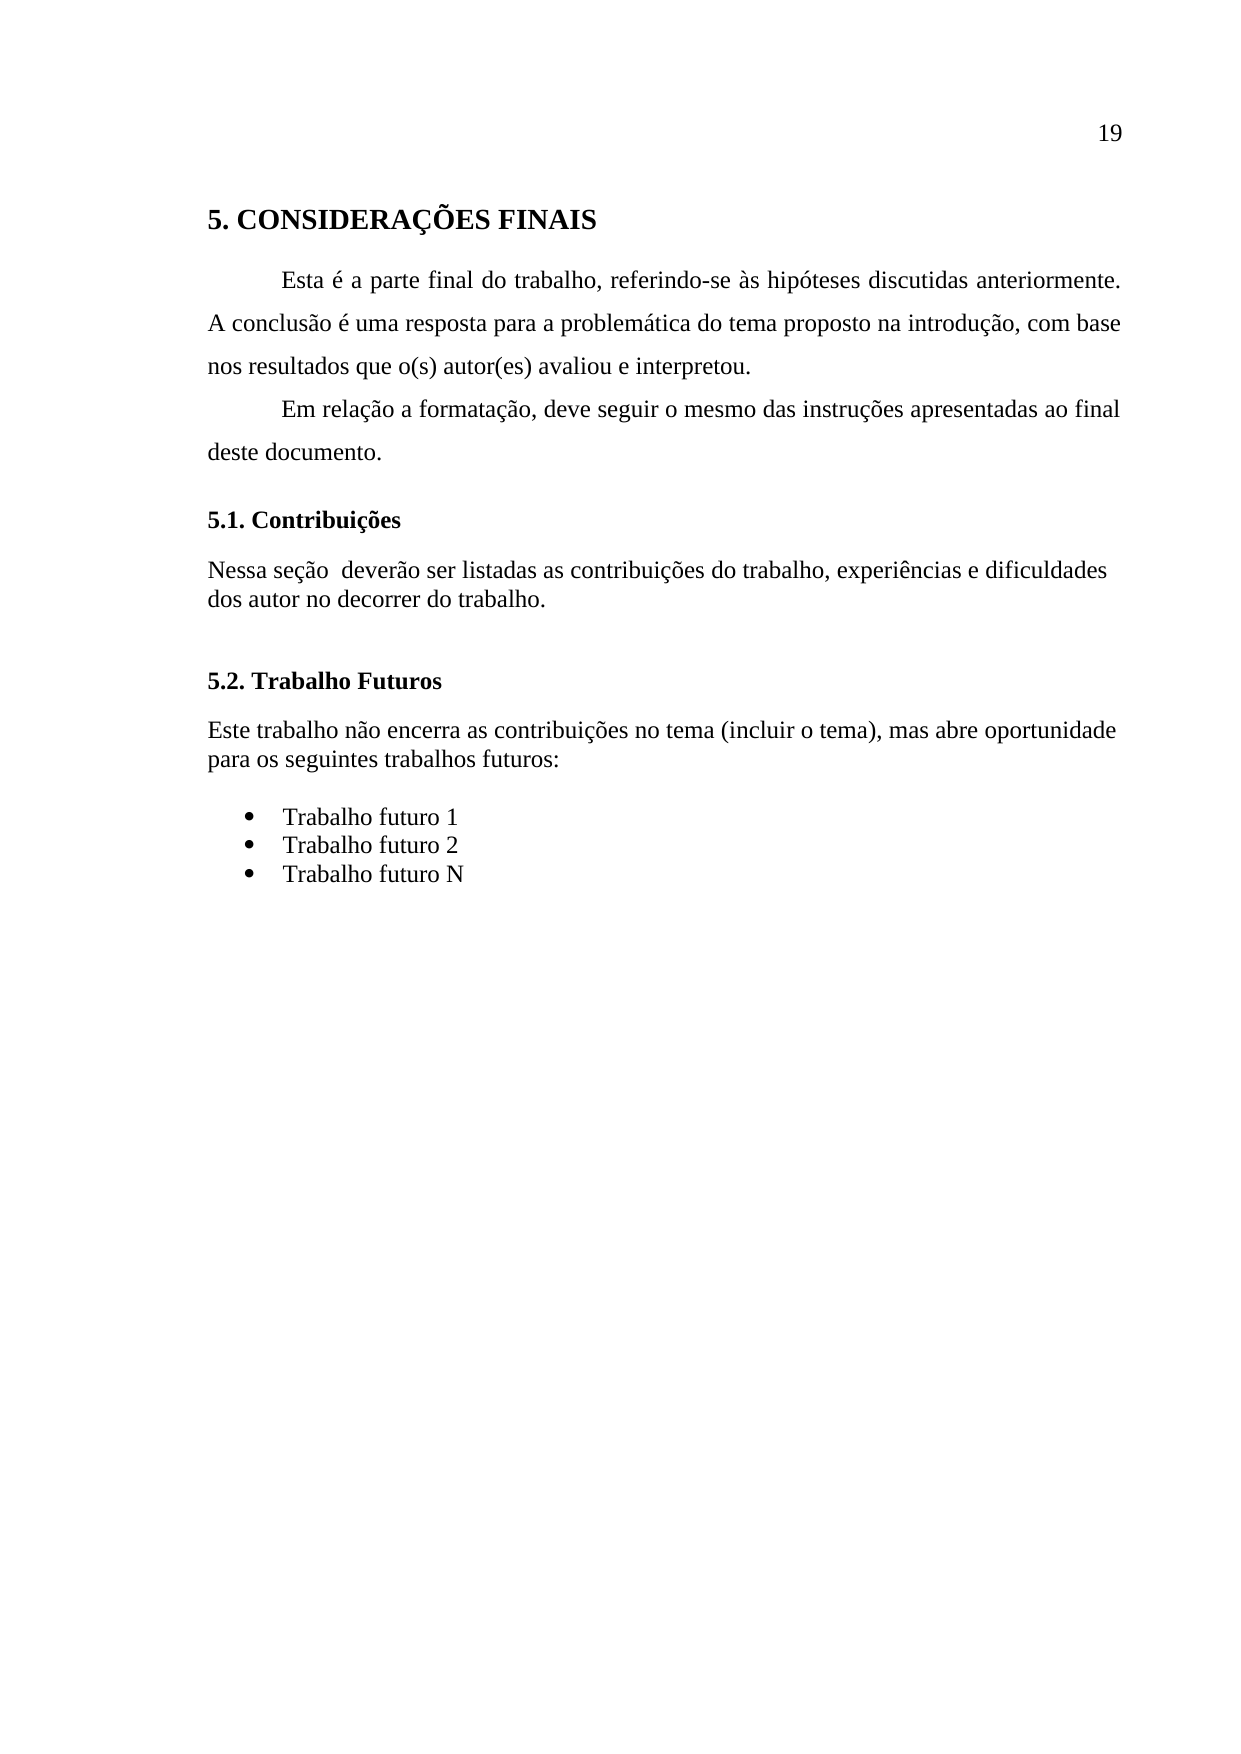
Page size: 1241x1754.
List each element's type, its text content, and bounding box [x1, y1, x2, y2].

text Nessa seção deverão ser listadas as contribuições do trabalho, experiências e dificuldades dos autor no decorrer do trabalho. [207, 555, 1122, 612]
subtitle 5.2. Trabalho Futuros [207, 666, 1122, 695]
text Em relação a formatação, deve seguir o mesmo das instruções apresentadas ao final deste documento. [207, 394, 1122, 466]
list Trabalho futuro 1 [245, 802, 1122, 831]
list Trabalho futuro 2 [245, 831, 1122, 859]
text Este trabalho não encerra as contribuições no tema (incluir o tema), mas abre oportunidade para os seguintes trabalhos futuros: [207, 716, 1122, 773]
text Esta é a parte final do trabalho, referindo-se às hipóteses discutidas anteriormente. A conclusão é uma resposta para a problemática do tema proposto na introdução, com base nos resultados que o(s) autor(es) avaliou e interpretou. [207, 265, 1122, 380]
subtitle 5.1. Contribuições [207, 506, 1122, 534]
subtitle 5. CONSIDERAÇÕES FINAIS [207, 202, 1122, 236]
list Trabalho futuro N [245, 859, 1122, 888]
